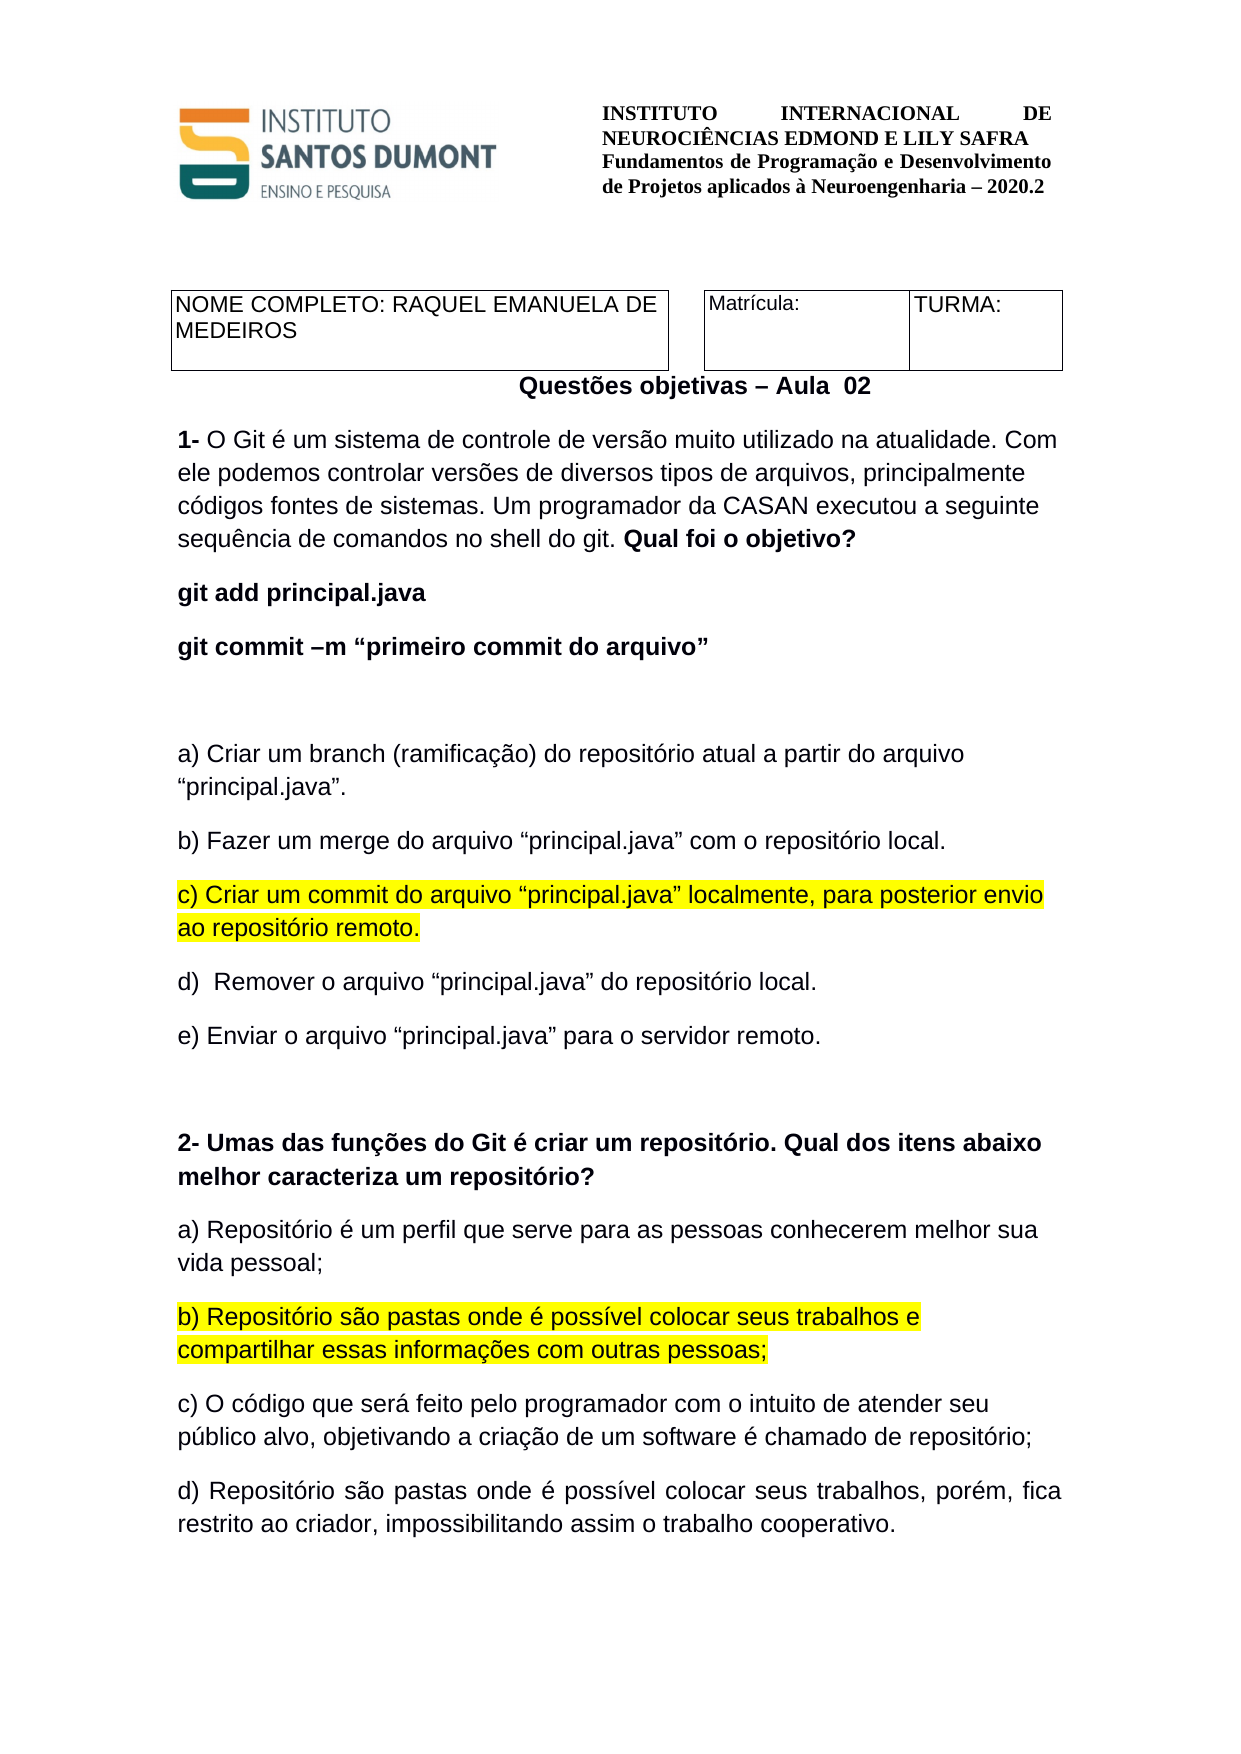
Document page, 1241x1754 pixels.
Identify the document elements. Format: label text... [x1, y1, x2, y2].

text c) O código que será feito pelo programador com o intuito de atender seu público alvo, objetivando a criação de um software é chamado de repositório; [177, 1389, 1063, 1451]
table_header Matrícula: [705, 291, 909, 370]
table_header NOME COMPLETO: RAQUEL EMANUELA DE MEDEIROS [172, 291, 668, 370]
picture [173, 101, 499, 202]
text git commit –m “primeiro commit do arquivo” [177, 632, 1063, 660]
text Questões objetivas – Aula 02 [327, 371, 1063, 400]
text 1- O Git é um sistema de controle de versão muito utilizado na atualidade. Com ele podemos controlar versões de diversos tipos de arquivos, principalmente códigos fontes de sistemas. Um programador da CASAN executou a seguinte sequência de comandos no shell do git. Qual foi o objetivo? [177, 425, 1063, 553]
text b) Fazer um merge do arquivo “principal.java” com o repositório local. [177, 826, 1063, 855]
table_header TURMA: [910, 291, 1062, 370]
text b) Repositório são pastas onde é possível colocar seus trabalhos e compartilhar essas informações com outras pessoas; [177, 1302, 1063, 1364]
table_header [669, 290, 704, 370]
text a) Criar um branch (ramificação) do repositório atual a partir do arquivo “principal.java”. [177, 739, 1063, 801]
text e) Enviar o arquivo “principal.java” para o servidor remoto. [177, 1021, 1063, 1049]
text a) Repositório é um perfil que serve para as pessoas conhecerem melhor sua vida pessoal; [177, 1215, 1063, 1277]
text c) Criar um commit do arquivo “principal.java” localmente, para posterior envio ao repositório remoto. [177, 880, 1063, 942]
text git add principal.java [177, 578, 1063, 606]
text d) Repositório são pastas onde é possível colocar seus trabalhos, porém, fica restrito ao criador, impossibilitando assim o trabalho cooperativo. [177, 1476, 1063, 1538]
text d) Remover o arquivo “principal.java” do repositório local. [177, 967, 1063, 996]
text 2- Umas das funções do Git é criar um repositório. Qual dos itens abaixo melhor caracteriza um repositório? [177, 1128, 1063, 1190]
